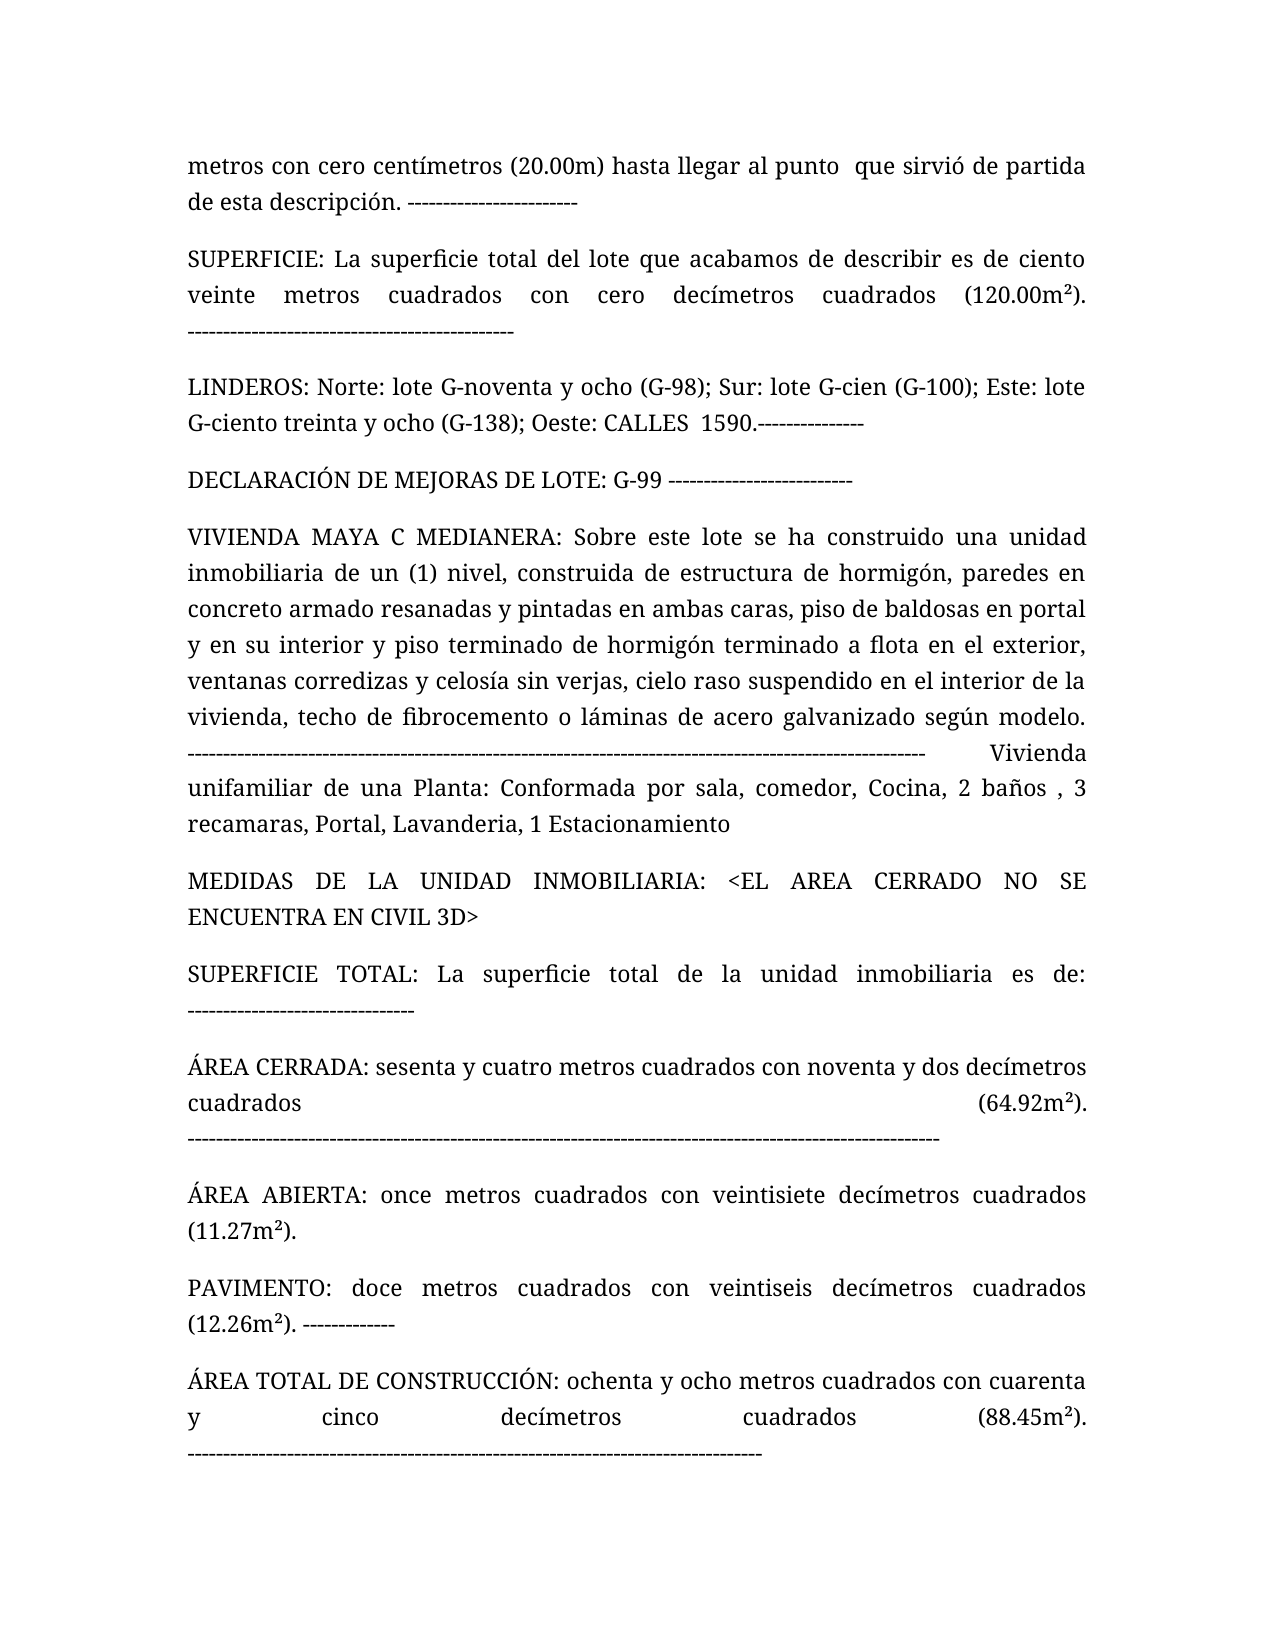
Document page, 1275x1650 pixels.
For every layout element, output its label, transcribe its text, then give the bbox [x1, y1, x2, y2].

text DECLARACIÓN DE MEJORAS DE LOTE: G-99 -------------------------- [187, 464, 1087, 495]
text PAVIMENTO: doce metros cuadrados con veintiseis decímetros cuadrados (12.26m²). ------------- [187, 1272, 1087, 1339]
text VIVIENDA MAYA C MEDIANERA: Sobre este lote se ha construido una unidad inmobiliaria de un (1) nivel, construida de estructura de hormigón, paredes en concreto armado resanadas y pintadas en ambas caras, piso de baldosas en portal y en su interior y piso terminado de hormigón terminado a flota en el exterior, ventanas corredizas y celosía sin verjas, cielo raso suspendido en el interior de la vivienda, techo de fibrocemento o láminas de acero galvanizado según modelo. -------------------------------------------------------------------------------------------------------- Vivienda unifamiliar de una Planta: Conformada por sala, comedor, Cocina, 2 baños , 3 recamaras, Portal, Lavanderia, 1 Estacionamiento [187, 521, 1087, 839]
text LINDEROS: Norte: lote G-noventa y ocho (G-98); Sur: lote G-cien (G-100); Este: lote G-ciento treinta y ocho (G-138); Oeste: CALLES 1590.--------------- [187, 371, 1087, 438]
text MEDIDAS DE LA UNIDAD INMOBILIARIA: <EL AREA CERRADO NO SE ENCUENTRA EN CIVIL 3D> [187, 865, 1087, 932]
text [187, 150, 1087, 217]
text ÁREA TOTAL DE CONSTRUCCIÓN: ochenta y ocho metros cuadrados con cuarenta y cinco decímetros cuadrados (88.45m²). --------------------------------------------------------------------------------- [187, 1364, 1087, 1468]
text SUPERFICIE TOTAL: La superficie total de la unidad inmobiliaria es de: -------------------------------- [187, 958, 1087, 1025]
text ÁREA ABIERTA: once metros cuadrados con veintisiete decímetros cuadrados (11.27m²). [187, 1179, 1087, 1246]
text SUPERFICIE: La superficie total del lote que acabamos de describir es de ciento veinte metros cuadrados con cero decímetros cuadrados (120.00m²). ---------------------------------------------- [187, 243, 1087, 346]
text ÁREA CERRADA: sesenta y cuatro metros cuadrados con noventa y dos decímetros cuadrados (64.92m²). ---------------------------------------------------------------------------------------------------------- [187, 1051, 1087, 1154]
